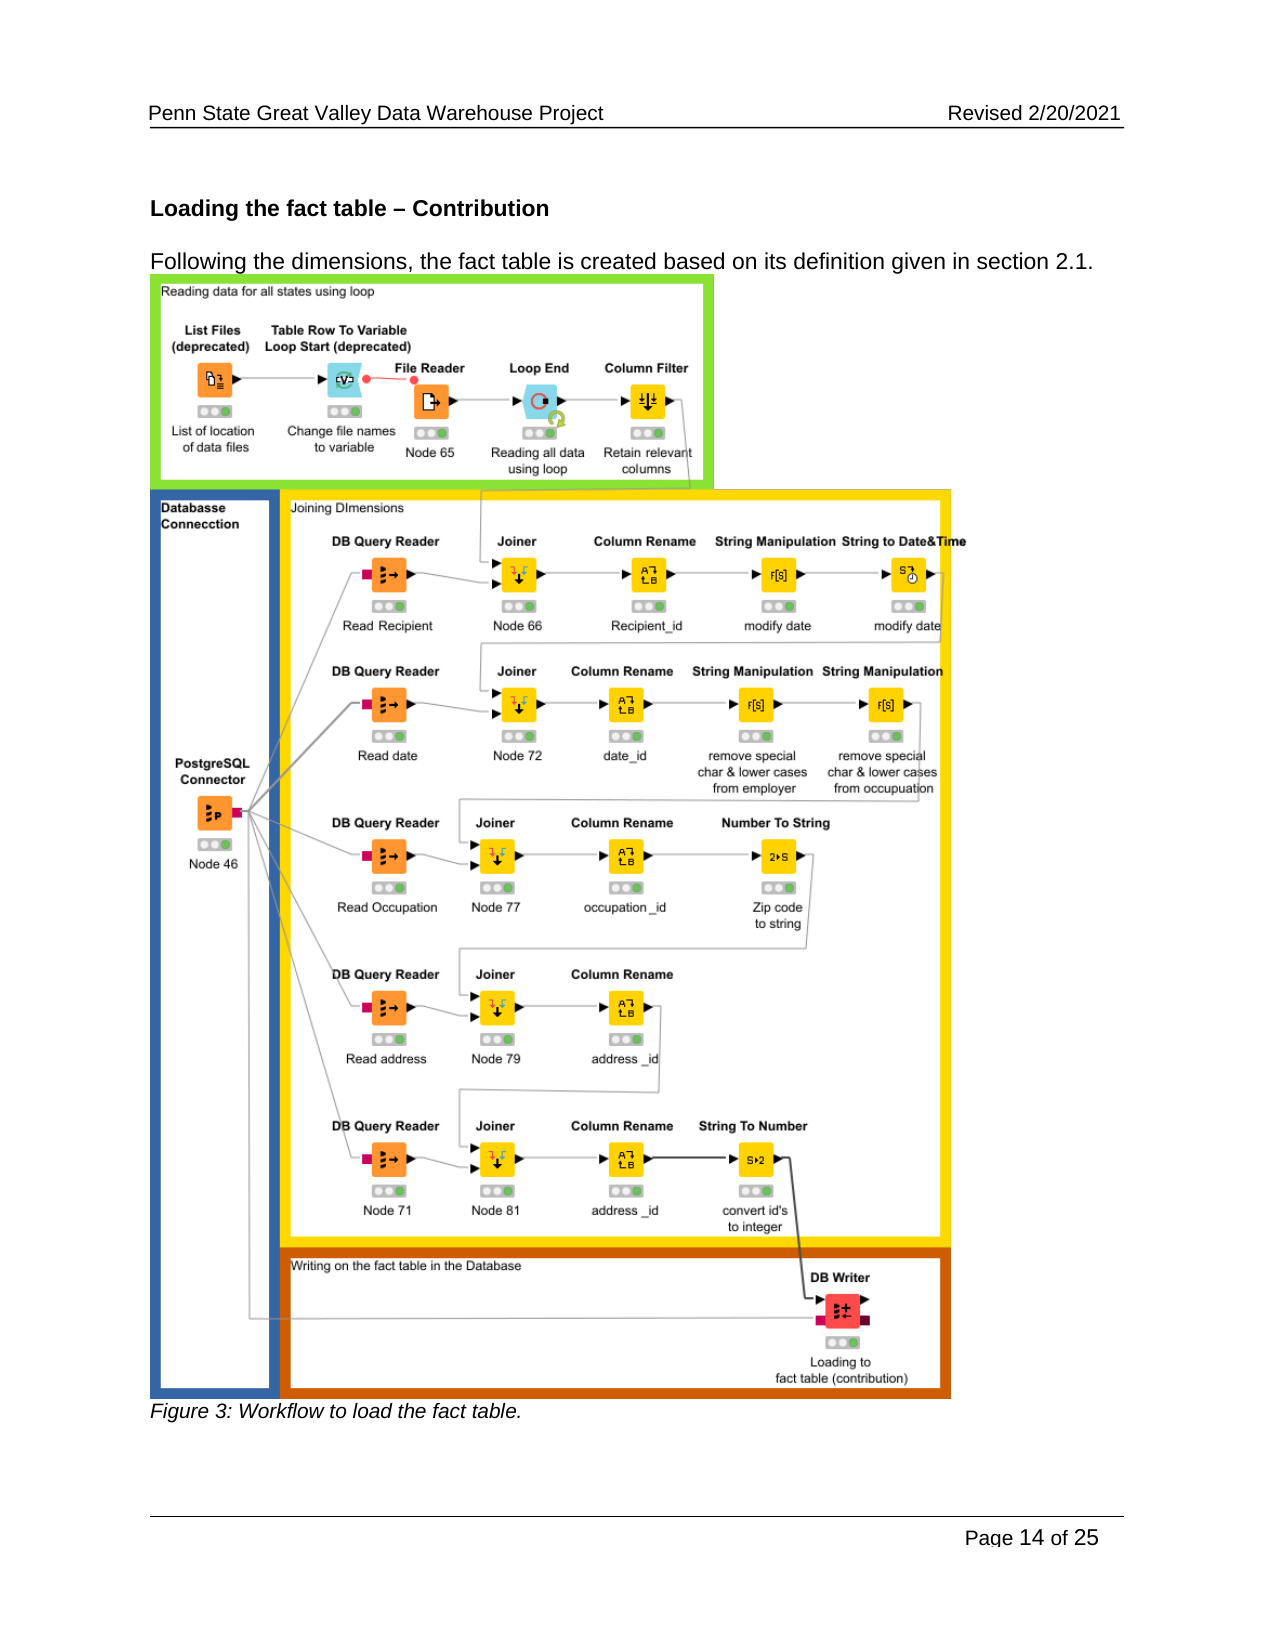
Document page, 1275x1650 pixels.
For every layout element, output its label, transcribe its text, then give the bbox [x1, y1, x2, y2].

text Loading the fact table – Contribution [150, 195, 1125, 221]
text Following the dimensions, the fact table is created based on its definition given in section 2.1. [150, 248, 1125, 274]
picture [150, 274, 977, 1399]
